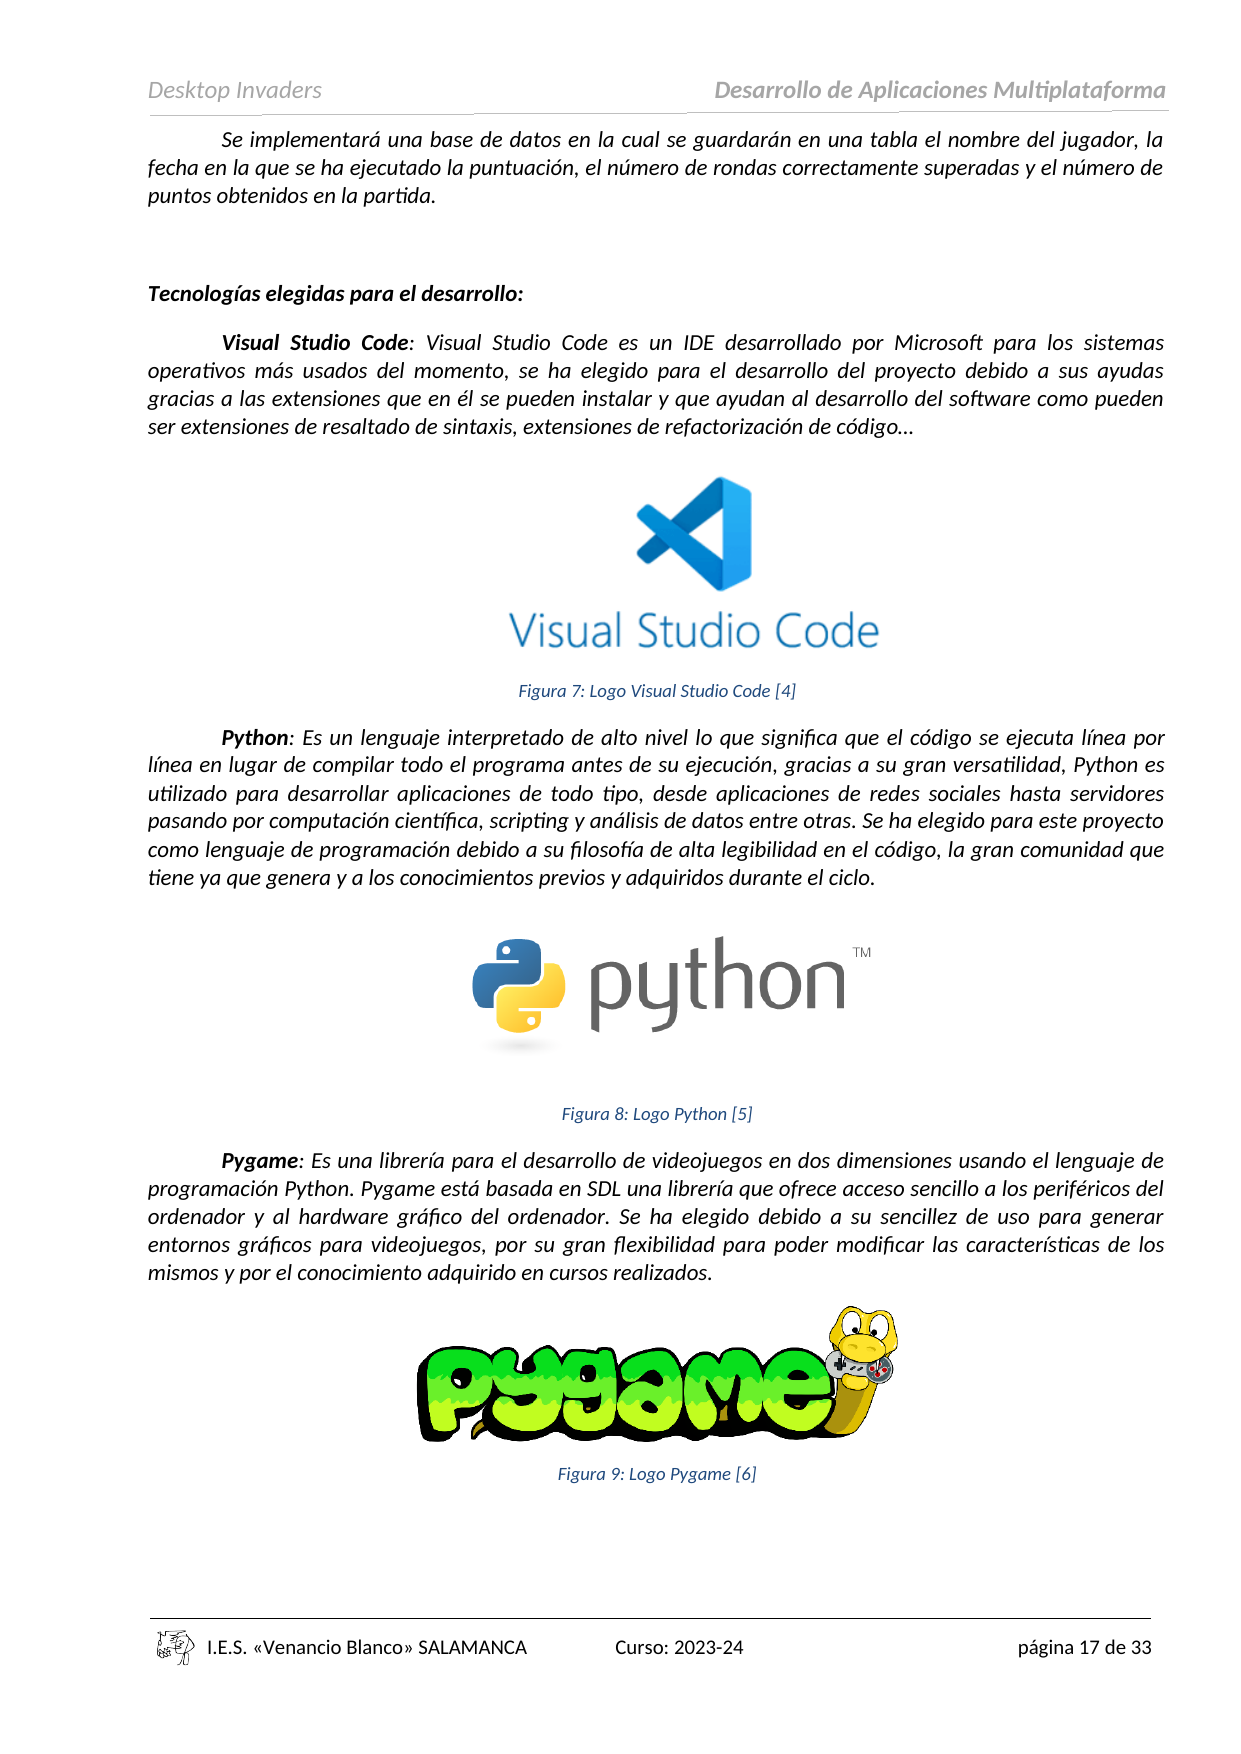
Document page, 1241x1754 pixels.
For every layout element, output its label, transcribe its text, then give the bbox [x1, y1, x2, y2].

text Figura 9: Logo Pygame [148, 1462, 1166, 1485]
picture [153, 1628, 198, 1670]
text Pygame: Es una librería para el desarrollo de videojuegos en dos dimensiones usando el lenguaje de programación Python. Pygame está basada en SDL una librería que ofrece acceso sencillo a los periféricos del ordenador y al hardware gráfico del ordenador. Se ha elegido debido a su sencillez de uso para generar entornos gráficos para videojuegos, por su gran flexibilidad para poder modificar las características de los mismos y por el conocimiento adquirido en cursos realizados. [148, 1146, 1166, 1286]
picture [501, 460, 887, 658]
subtitle Tecnologías elegidas para el desarrollo: [148, 279, 1166, 307]
text Figura 8: Logo Python [148, 1102, 1166, 1125]
text Se implementará una base de datos en la cual se guardarán en una tabla el nombre del jugador, la fecha en la que se ha ejecutado la puntuación, el número de rondas correctamente superadas y el número de puntos obtenidos en la partida. [148, 125, 1166, 209]
picture [406, 911, 908, 1082]
picture [416, 1306, 898, 1442]
text Figura 7: Logo Visual Studio Code [148, 679, 1166, 702]
text Visual Studio Code: Visual Studio Code es un IDE desarrollado por Microsoft para los sistemas operativos más usados del momento, se ha elegido para el desarrollo del proyecto debido a sus ayudas gracias a las extensiones que en él se pueden instalar y que ayudan al desarrollo del software como pueden ser extensiones de resaltado de sintaxis, extensiones de refactorización de código… [148, 328, 1166, 440]
text Python: Es un lenguaje interpretado de alto nivel lo que significa que el código se ejecuta línea por línea en lugar de compilar todo el programa antes de su ejecución, gracias a su gran versatilidad, Python es utilizado para desarrollar aplicaciones de todo tipo, desde aplicaciones de redes sociales hasta servidores pasando por computación científica, scripting y análisis de datos entre otras. Se ha elegido para este proyecto como lenguaje de programación debido a su filosofía de alta legibilidad en el código, la gran comunidad que tiene ya que genera y a los conocimientos previos y adquiridos durante el ciclo. [148, 723, 1166, 891]
